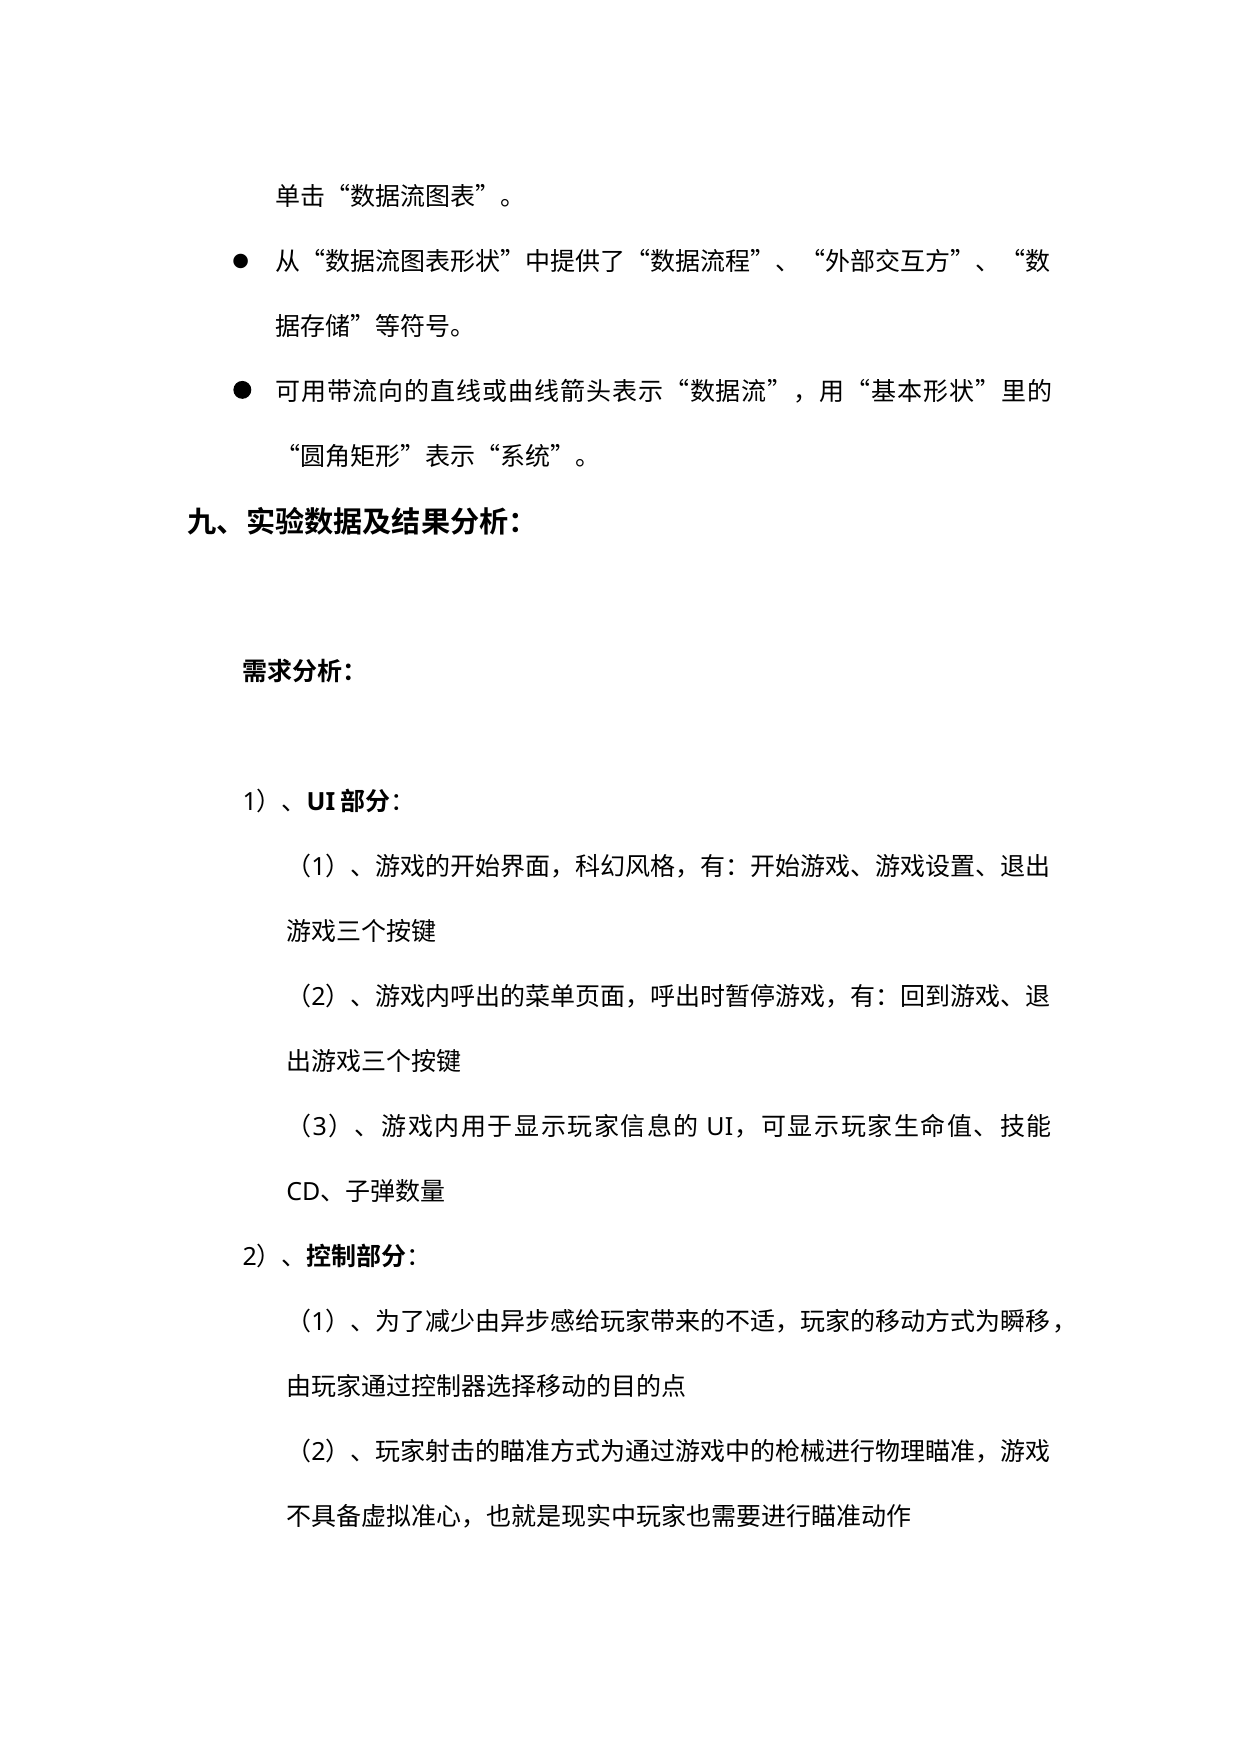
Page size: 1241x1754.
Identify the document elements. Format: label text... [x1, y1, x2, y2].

text （1）、游戏的开始界面，科幻风格，有：开始游戏、游戏设置、退出游戏三个按键 [286, 832, 1053, 962]
text （1）、为了减少由异步感给玩家带来的不适，玩家的移动方式为瞬移，由玩家通过控制器选择移动的目的点 [286, 1287, 1053, 1417]
list 从“数据流图表形状”中提供了“数据流程”、“外部交互方”、“数据存储”等符号。 [231, 227, 1053, 357]
list 可用带流向的直线或曲线箭头表示“数据流”，用“基本形状”里的“圆角矩形”表示“系统”。 [231, 357, 1053, 487]
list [231, 162, 1053, 227]
text 1）、UI部分： [242, 767, 1053, 832]
text （3）、游戏内用于显示玩家信息的UI，可显示玩家生命值、技能CD、子弹数量 [286, 1092, 1053, 1222]
text 2）、控制部分： [242, 1222, 1053, 1287]
text （2）、玩家射击的瞄准方式为通过游戏中的枪械进行物理瞄准，游戏不具备虚拟准心，也就是现实中玩家也需要进行瞄准动作 [286, 1417, 1053, 1547]
text 需求分析： [242, 637, 1053, 702]
list 实验数据及结果分析： [187, 487, 1053, 552]
text （2）、游戏内呼出的菜单页面，呼出时暂停游戏，有：回到游戏、退出游戏三个按键 [286, 962, 1053, 1092]
